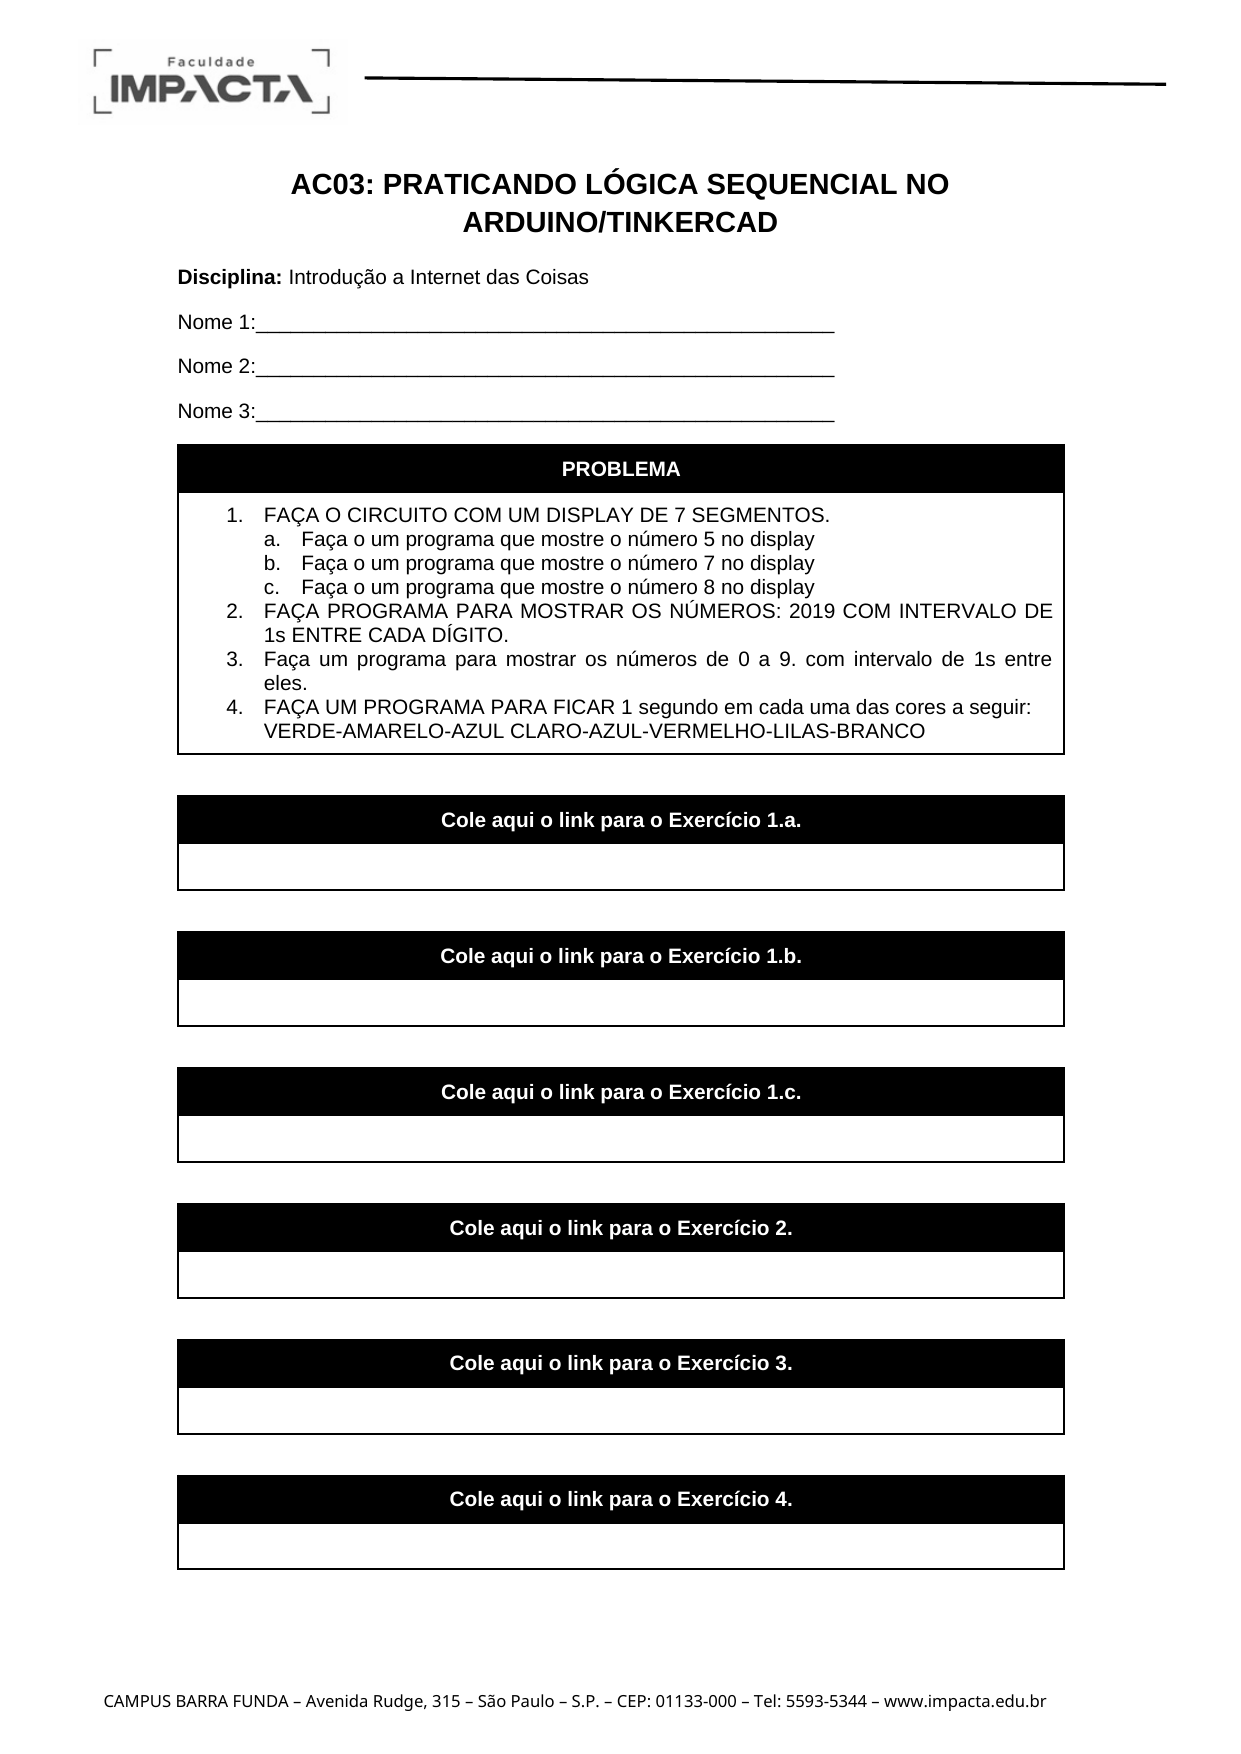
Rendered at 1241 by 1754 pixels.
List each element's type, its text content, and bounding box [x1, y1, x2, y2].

table_cell [179, 1524, 1063, 1568]
text Nome 1:__________________________________________________ [177, 309, 1063, 333]
table_cell [179, 1116, 1063, 1161]
table_header Cole aqui o link para o Exercício 1.a. [179, 798, 1063, 842]
text Disciplina: Introdução a Internet das Coisas [177, 265, 1063, 289]
table_header Cole aqui o link para o Exercício 3. [179, 1341, 1063, 1386]
picture [78, 39, 349, 125]
table_cell FAÇA O CIRCUITO COM UM DISPLAY DE 7 SEGMENTOS. Faça o um programa que mostre o número 5 no display Faça o um programa que mostre o número 7 no display Faça o um programa que mostre o número 8 no display FAÇA PROGRAMA PARA MOSTRAR OS NÚMEROS: 2019 COM INTERVALO DE 1s ENTRE CADA DÍGITO. Faça um programa para mostrar os números de 0 a 9. com intervalo de 1s entre eles. FAÇA UM PROGRAMA PARA FICAR 1 segundo em cada uma das cores a seguir: VERDE-AMARELO-AZUL CLARO-AZUL-VERMELHO-LILAS-BRANCO [179, 493, 1063, 753]
text Nome 2:__________________________________________________ [177, 354, 1063, 378]
table_header Cole aqui o link para o Exercício 1.c. [179, 1069, 1063, 1114]
table_header PROBLEMA [179, 446, 1063, 491]
table_header Cole aqui o link para o Exercício 4. [179, 1477, 1063, 1521]
table_cell [179, 980, 1063, 1025]
table_header Cole aqui o link para o Exercício 1.b. [179, 933, 1063, 978]
text Nome 3:__________________________________________________ [177, 399, 1063, 423]
table_cell [179, 1252, 1063, 1297]
table_cell [179, 844, 1063, 889]
table_cell [179, 1388, 1063, 1432]
text AC03: PRATICANDO LÓGICA SEQUENCIAL NO ARDUINO/TINKERCAD [177, 167, 1063, 239]
table_header Cole aqui o link para o Exercício 2. [179, 1205, 1063, 1250]
